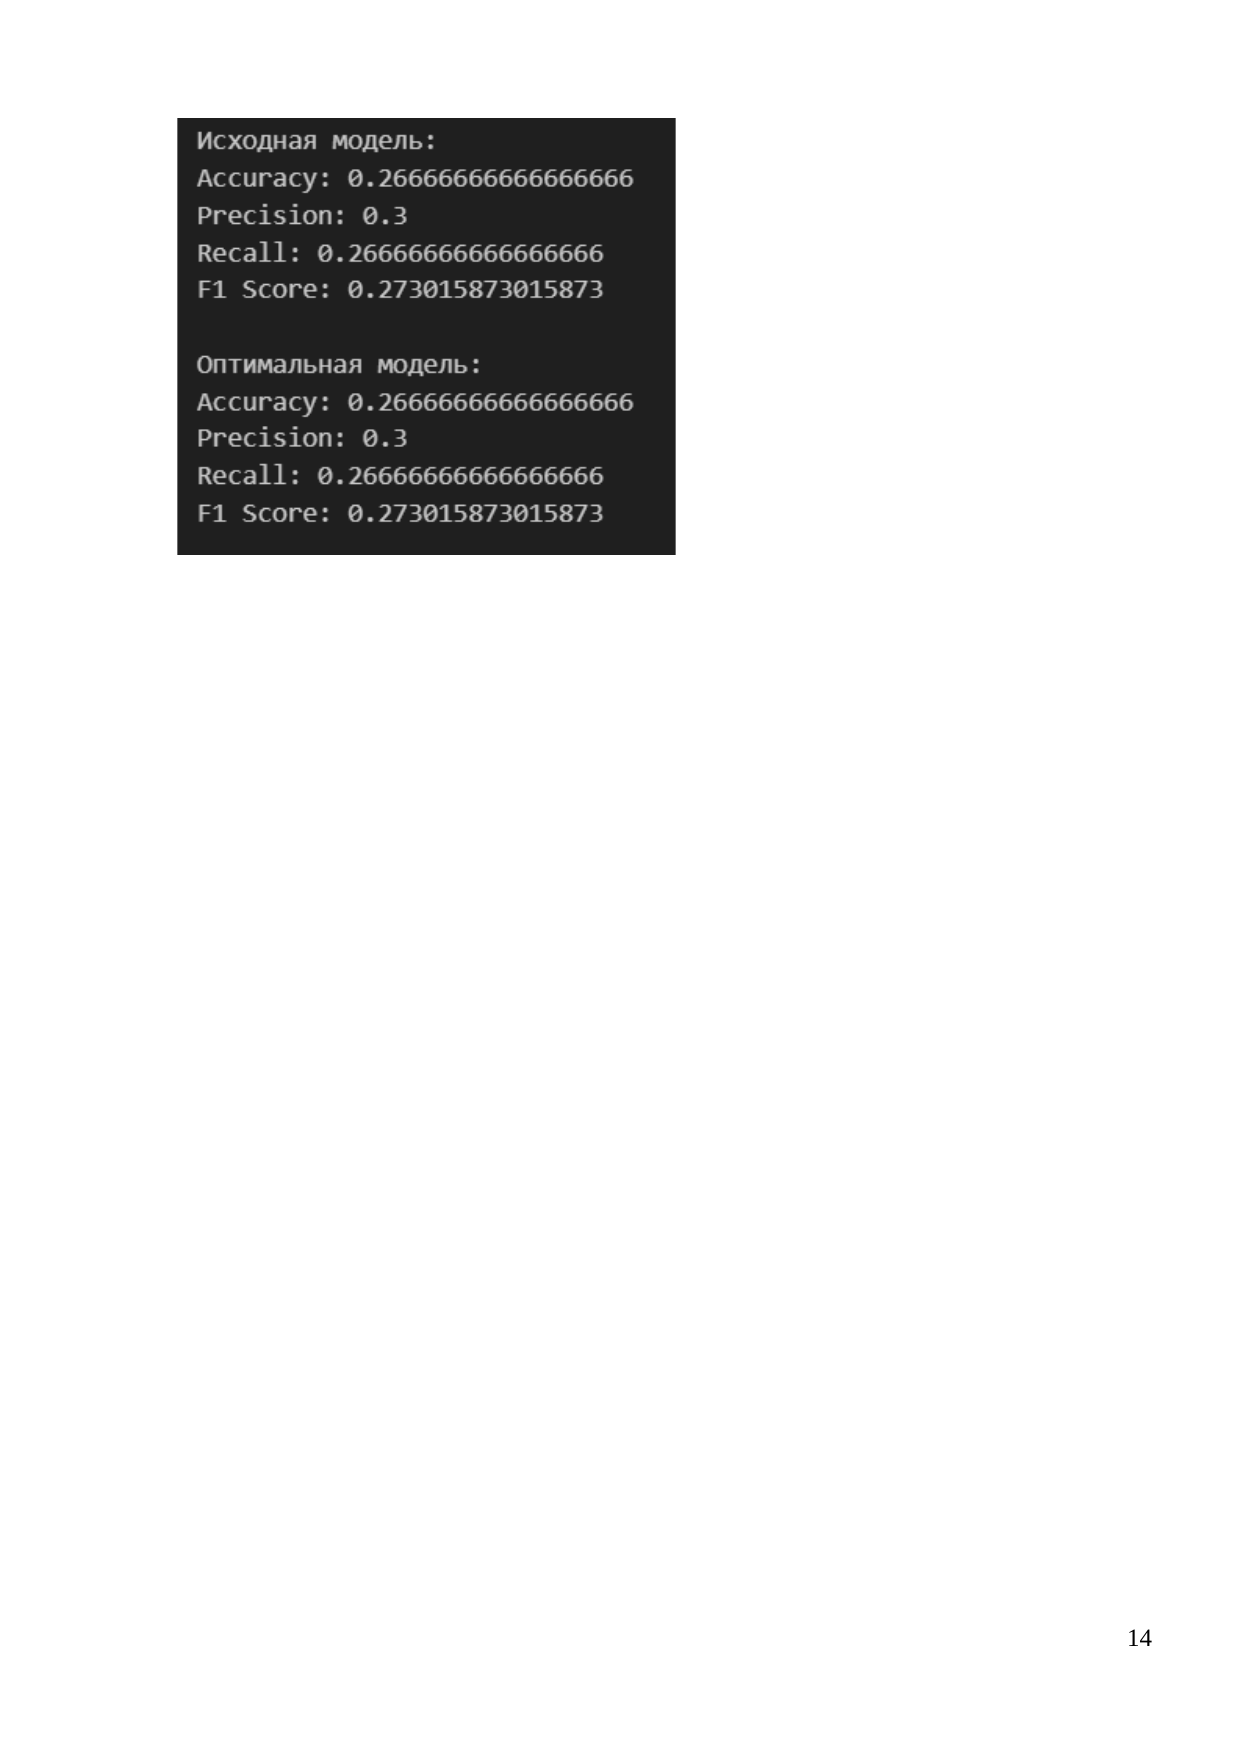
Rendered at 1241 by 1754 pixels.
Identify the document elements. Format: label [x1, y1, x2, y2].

picture [177, 118, 676, 555]
